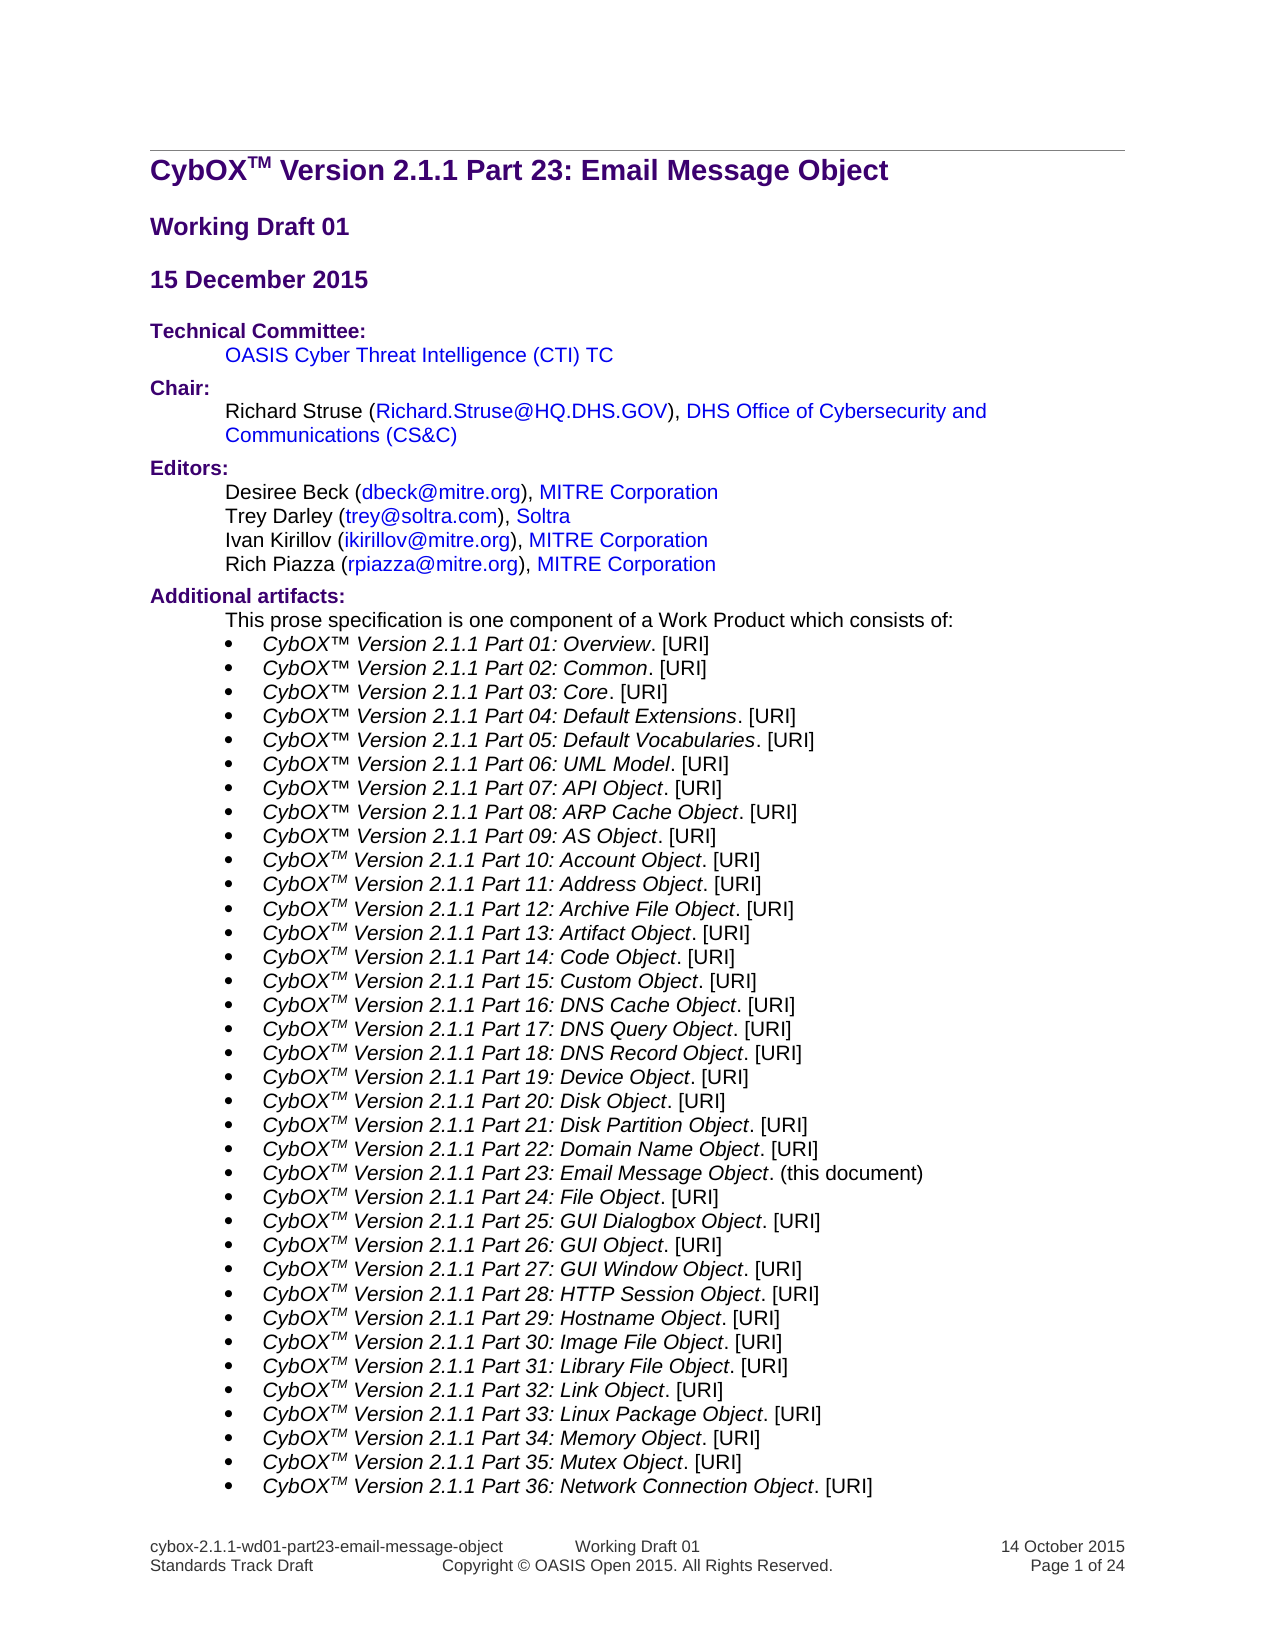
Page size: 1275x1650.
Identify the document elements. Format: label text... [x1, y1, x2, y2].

list CybOX™ Version 2.1.1 Part 09: AS Object. [URI] [225, 824, 1125, 848]
list CybOXTM Version 2.1.1 Part 18: DNS Record Object. [URI] [225, 1041, 1125, 1065]
list CybOX™ Version 2.1.1 Part 03: Core. [URI] [225, 680, 1125, 704]
list CybOXTM Version 2.1.1 Part 16: DNS Cache Object. [URI] [225, 993, 1125, 1017]
list CybOX™ Version 2.1.1 Part 06: UML Model. [URI] [225, 752, 1125, 776]
list CybOX™ Version 2.1.1 Part 01: Overview. [URI] [225, 632, 1125, 656]
list CybOX™ Version 2.1.1 Part 05: Default Vocabularies. [URI] [225, 728, 1125, 752]
list CybOXTM Version 2.1.1 Part 36: Network Connection Object. [URI] [225, 1474, 1125, 1498]
title Chair: [150, 375, 1125, 399]
title CybOXTM Version 2.1.1 Part 23: Email Message Object [150, 151, 1125, 187]
list CybOXTM Version 2.1.1 Part 15: Custom Object. [URI] [225, 968, 1125, 993]
list CybOXTM Version 2.1.1 Part 24: File Object. [URI] [225, 1185, 1125, 1209]
list CybOXTM Version 2.1.1 Part 12: Archive File Object. [URI] [225, 896, 1125, 920]
title Technical Committee: [150, 319, 1125, 343]
list CybOXTM Version 2.1.1 Part 27: GUI Window Object. [URI] [225, 1257, 1125, 1281]
list CybOXTM Version 2.1.1 Part 21: Disk Partition Object. [URI] [225, 1113, 1125, 1137]
list CybOXTM Version 2.1.1 Part 22: Domain Name Object. [URI] [225, 1137, 1125, 1161]
list CybOXTM Version 2.1.1 Part 14: Code Object. [URI] [225, 944, 1125, 968]
list CybOXTM Version 2.1.1 Part 28: HTTP Session Object. [URI] [225, 1281, 1125, 1305]
subtitle Working Draft 01 [150, 208, 1125, 240]
list CybOXTM Version 2.1.1 Part 10: Account Object. [URI] [225, 848, 1125, 872]
list CybOXTM Version 2.1.1 Part 33: Linux Package Object. [URI] [225, 1402, 1125, 1426]
list CybOXTM Version 2.1.1 Part 26: GUI Object. [URI] [225, 1233, 1125, 1257]
list CybOXTM Version 2.1.1 Part 31: Library File Object. [URI] [225, 1353, 1125, 1378]
list CybOXTM Version 2.1.1 Part 25: GUI Dialogbox Object. [URI] [225, 1209, 1125, 1233]
list CybOX™ Version 2.1.1 Part 02: Common. [URI] [225, 656, 1125, 680]
subtitle 15 December 2015 [150, 262, 1125, 294]
text This prose specification is one component of a Work Product which consists of: [225, 608, 1125, 632]
text Desiree Beck (dbeck@mitre.org), MITRE Corporation [225, 479, 1125, 503]
text Rich Piazza (rpiazza@mitre.org), MITRE Corporation [225, 551, 1125, 575]
text Ivan Kirillov (ikirillov@mitre.org), MITRE Corporation [225, 527, 1125, 551]
list CybOXTM Version 2.1.1 Part 17: DNS Query Object. [URI] [225, 1017, 1125, 1041]
list CybOX™ Version 2.1.1 Part 08: ARP Cache Object. [URI] [225, 800, 1125, 824]
list CybOXTM Version 2.1.1 Part 29: Hostname Object. [URI] [225, 1305, 1125, 1329]
title Additional artifacts: [150, 584, 1125, 608]
list CybOXTM Version 2.1.1 Part 30: Image File Object. [URI] [225, 1329, 1125, 1353]
text Richard Struse (Richard.Struse@HQ.DHS.GOV), DHS Office of Cybersecurity and Communications (CS&C) [225, 399, 1125, 447]
list CybOXTM Version 2.1.1 Part 23: Email Message Object. (this document) [225, 1161, 1125, 1185]
title OASIS Cyber Threat Intelligence (CTI) TC [225, 343, 1125, 367]
list CybOX™ Version 2.1.1 Part 07: API Object. [URI] [225, 776, 1125, 800]
title Editors: [150, 456, 1125, 479]
list CybOXTM Version 2.1.1 Part 13: Artifact Object. [URI] [225, 920, 1125, 944]
list CybOXTM Version 2.1.1 Part 20: Disk Object. [URI] [225, 1089, 1125, 1113]
text Trey Darley (trey@soltra.com), Soltra [225, 503, 1125, 527]
list CybOXTM Version 2.1.1 Part 19: Device Object. [URI] [225, 1065, 1125, 1089]
list CybOXTM Version 2.1.1 Part 34: Memory Object. [URI] [225, 1426, 1125, 1450]
list CybOXTM Version 2.1.1 Part 11: Address Object. [URI] [225, 872, 1125, 896]
list CybOXTM Version 2.1.1 Part 35: Mutex Object. [URI] [225, 1450, 1125, 1474]
list CybOX™ Version 2.1.1 Part 04: Default Extensions. [URI] [225, 704, 1125, 728]
list CybOXTM Version 2.1.1 Part 32: Link Object. [URI] [225, 1378, 1125, 1402]
